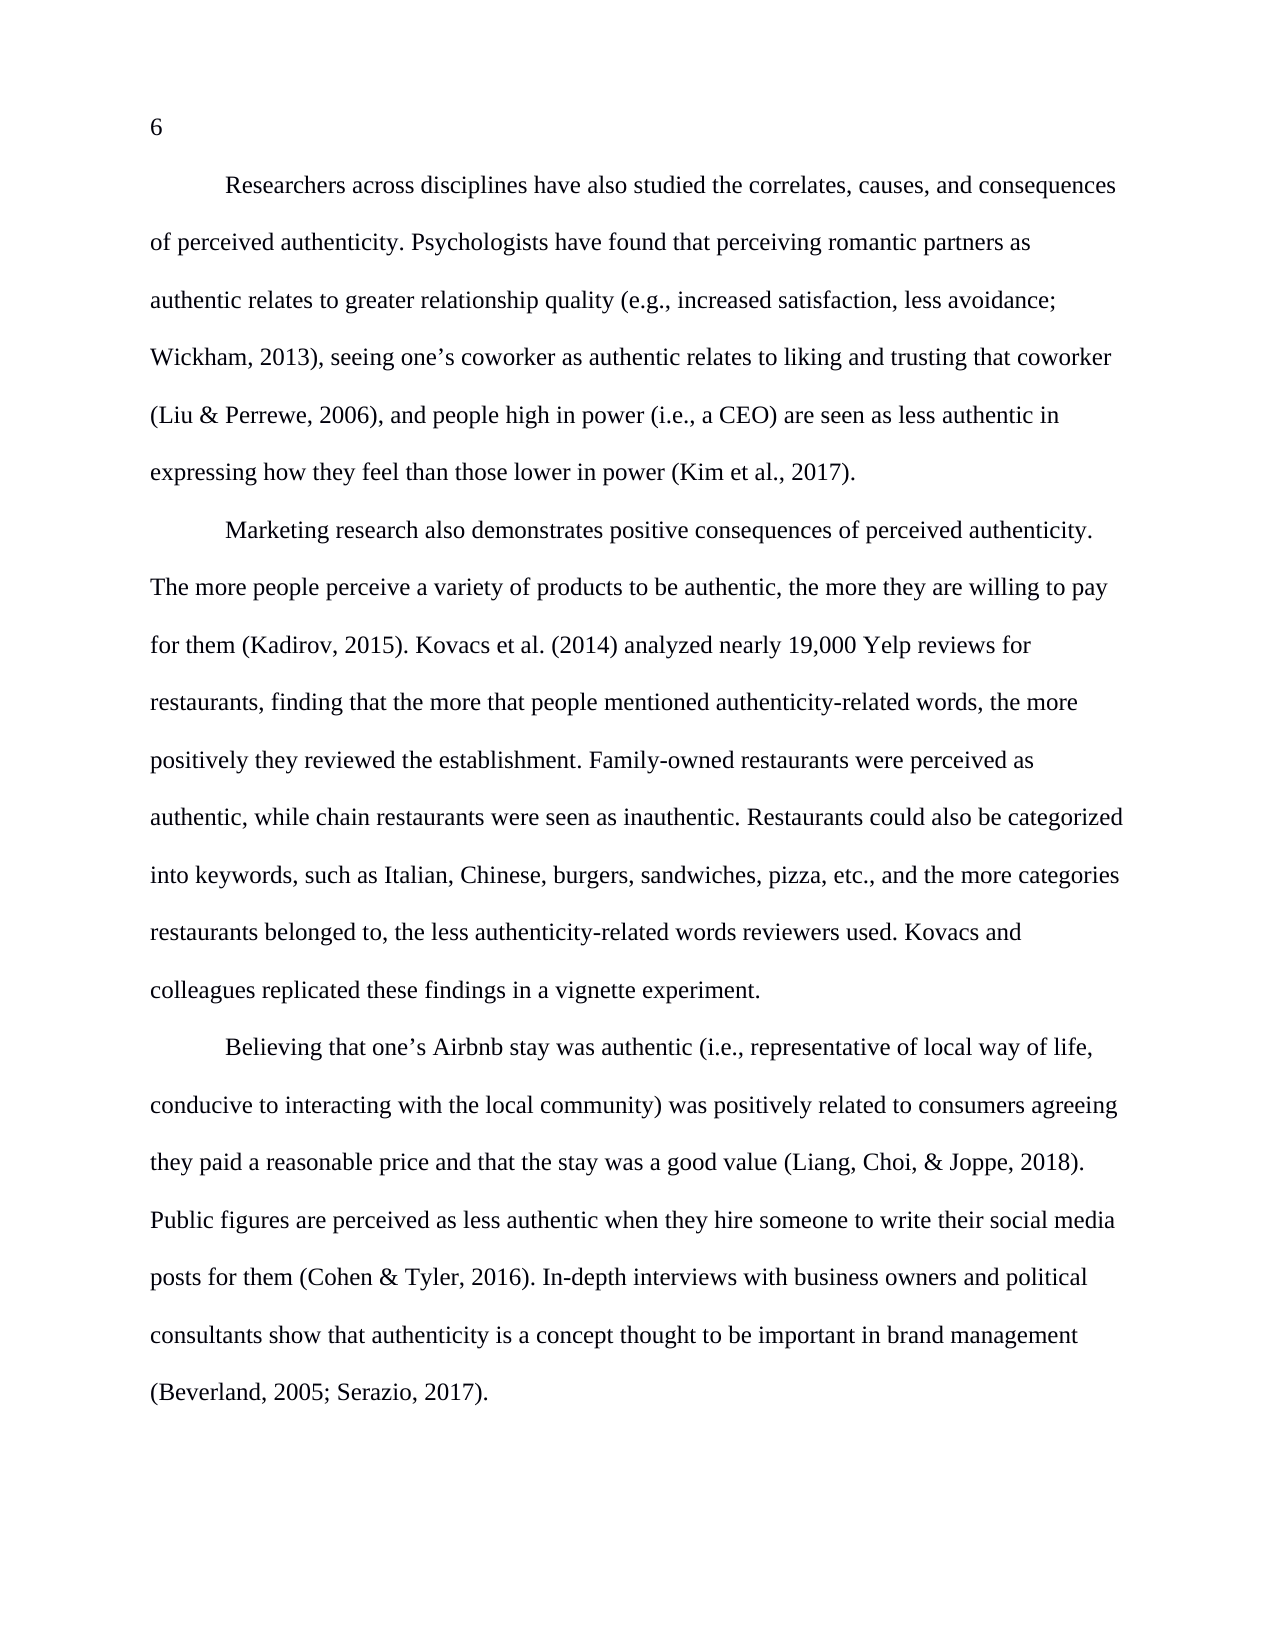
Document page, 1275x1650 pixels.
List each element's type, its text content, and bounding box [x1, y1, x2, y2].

text Researchers across disciplines have also studied the correlates, causes, and consequences of perceived authenticity. Psychologists have found that perceiving romantic partners as authentic relates to greater relationship quality (e.g., increased satisfaction, less avoidance; Wickham, 2013), seeing one’s coworker as authentic relates to liking and trusting that coworker (Liu & Perrewe, 2006), and people high in power (i.e., a CEO) are seen as less authentic in expressing how they feel than those lower in power (Kim et al., 2017). [150, 170, 1125, 486]
text Believing that one’s Airbnb stay was authentic (i.e., representative of local way of life, conducive to interacting with the local community) was positively related to consumers agreeing they paid a reasonable price and that the stay was a good value (Liang, Choi, & Joppe, 2018). Public figures are perceived as less authentic when they hire someone to write their social media posts for them (Cohen & Tyler, 2016). In-depth interviews with business owners and political consultants show that authenticity is a concept thought to be important in brand management (Beverland, 2005; Serazio, 2017). [150, 1032, 1125, 1406]
text Marketing research also demonstrates positive consequences of perceived authenticity. The more people perceive a variety of products to be authentic, the more they are willing to pay for them (Kadirov, 2015). Kovacs et al. (2014) analyzed nearly 19,000 Yelp reviews for restaurants, finding that the more that people mentioned authenticity-related words, the more positively they reviewed the establishment. Family-owned restaurants were perceived as authentic, while chain restaurants were seen as inauthentic. Restaurants could also be categorized into keywords, such as Italian, Chinese, burgers, sandwiches, pizza, etc., and the more categories restaurants belonged to, the less authenticity-related words reviewers used. Kovacs and colleagues replicated these findings in a vignette experiment. [150, 515, 1125, 1004]
